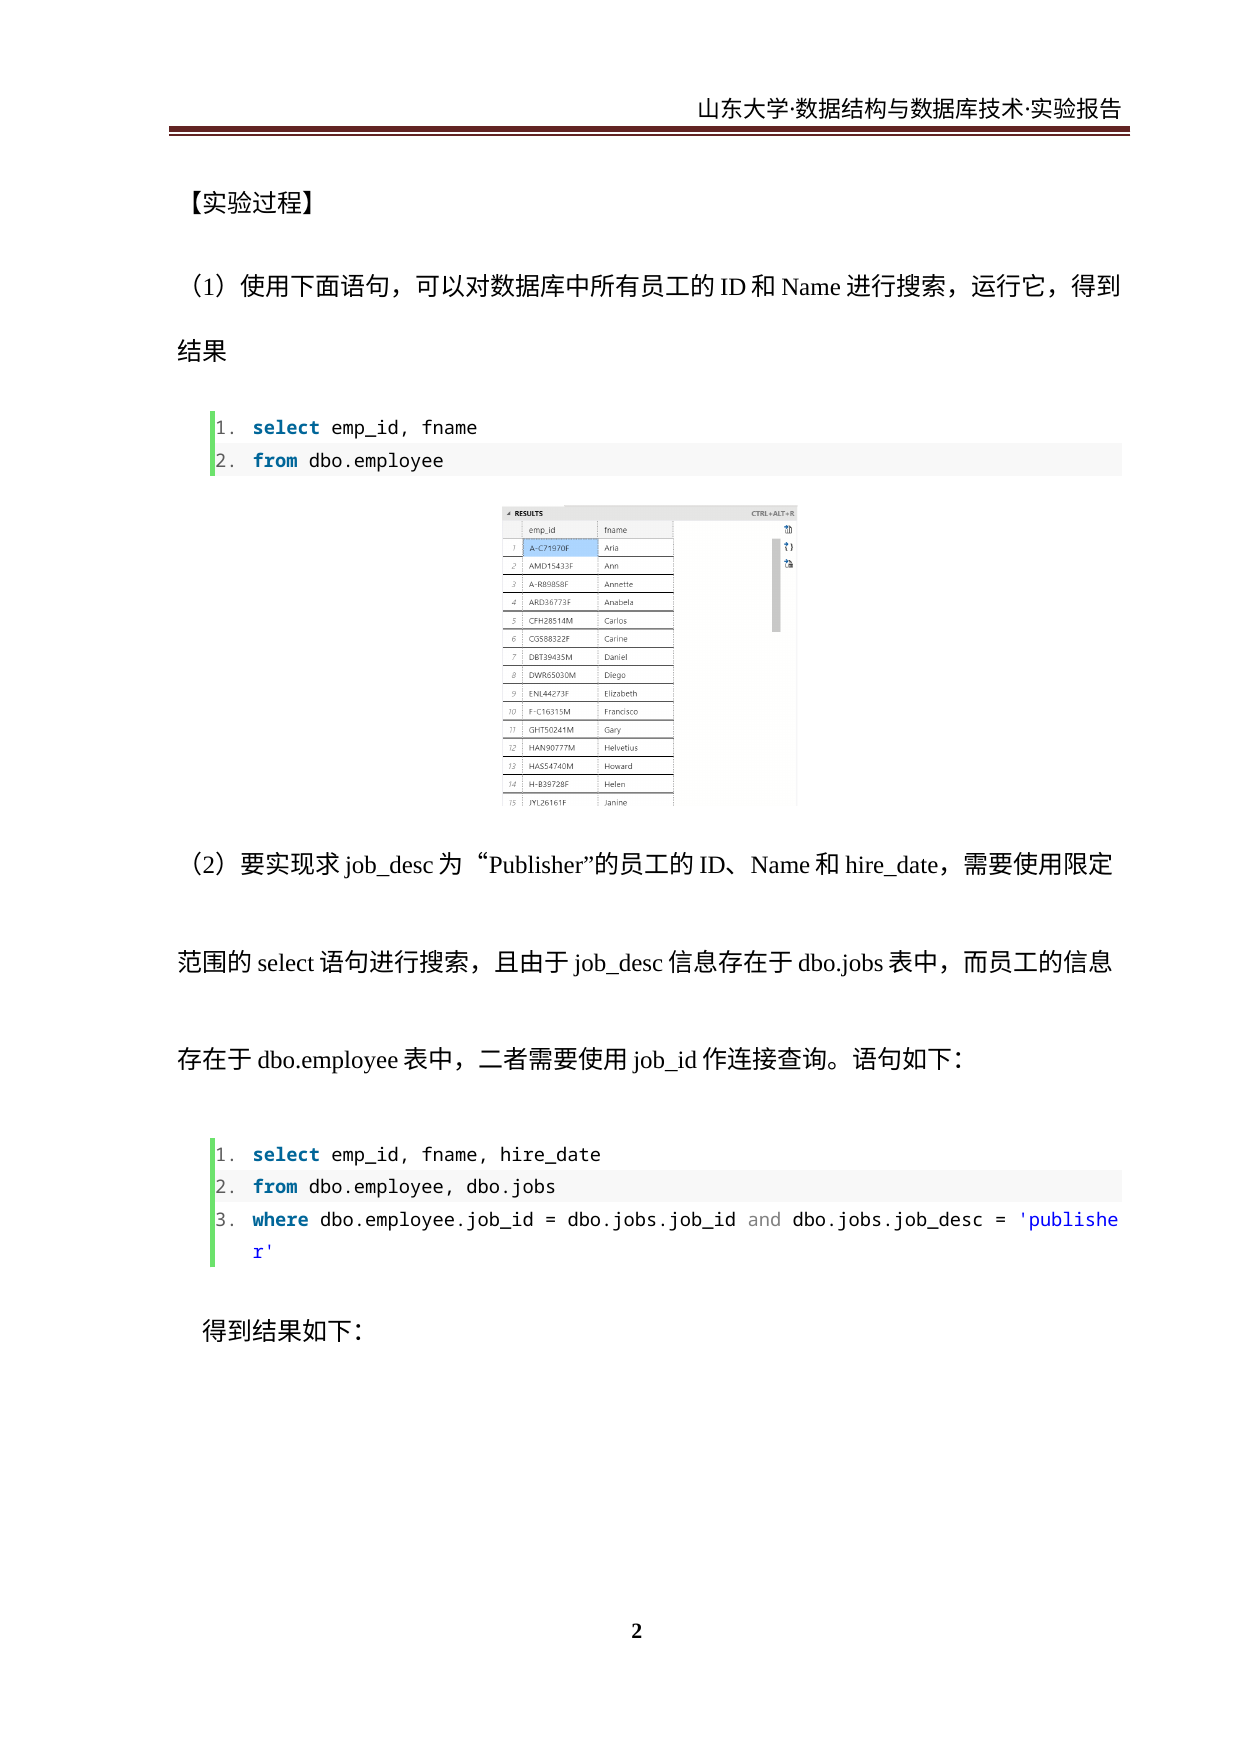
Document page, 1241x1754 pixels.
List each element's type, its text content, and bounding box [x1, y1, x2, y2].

picture [501, 505, 798, 806]
text 得到结果如下： [177, 1297, 1122, 1362]
subtitle 【实验过程】 [177, 169, 1122, 234]
list from dbo.employee [215, 443, 1122, 476]
list select emp_id, fname, hire_date [210, 1137, 1122, 1170]
list select emp_id, fname [215, 411, 1122, 443]
list where dbo.employee.job_id = dbo.jobs.job_id and dbo.jobs.job_desc = 'publisher' [215, 1202, 1122, 1267]
list from dbo.employee, dbo.jobs [215, 1170, 1122, 1202]
title （1）使用下面语句，可以对数据库中所有员工的ID和Name进行搜索，运行它，得到结果 [177, 252, 1122, 382]
text （2）要实现求job_desc为“Publisher”的员工的ID、Name和hire_date，需要使用限定范围的select语句进行搜索，且由于job_desc信息存在于dbo.jobs表中，而员工的信息存在于dbo.employee表中，二者需要使用job_id作连接查询。语句如下： [177, 830, 1122, 1090]
